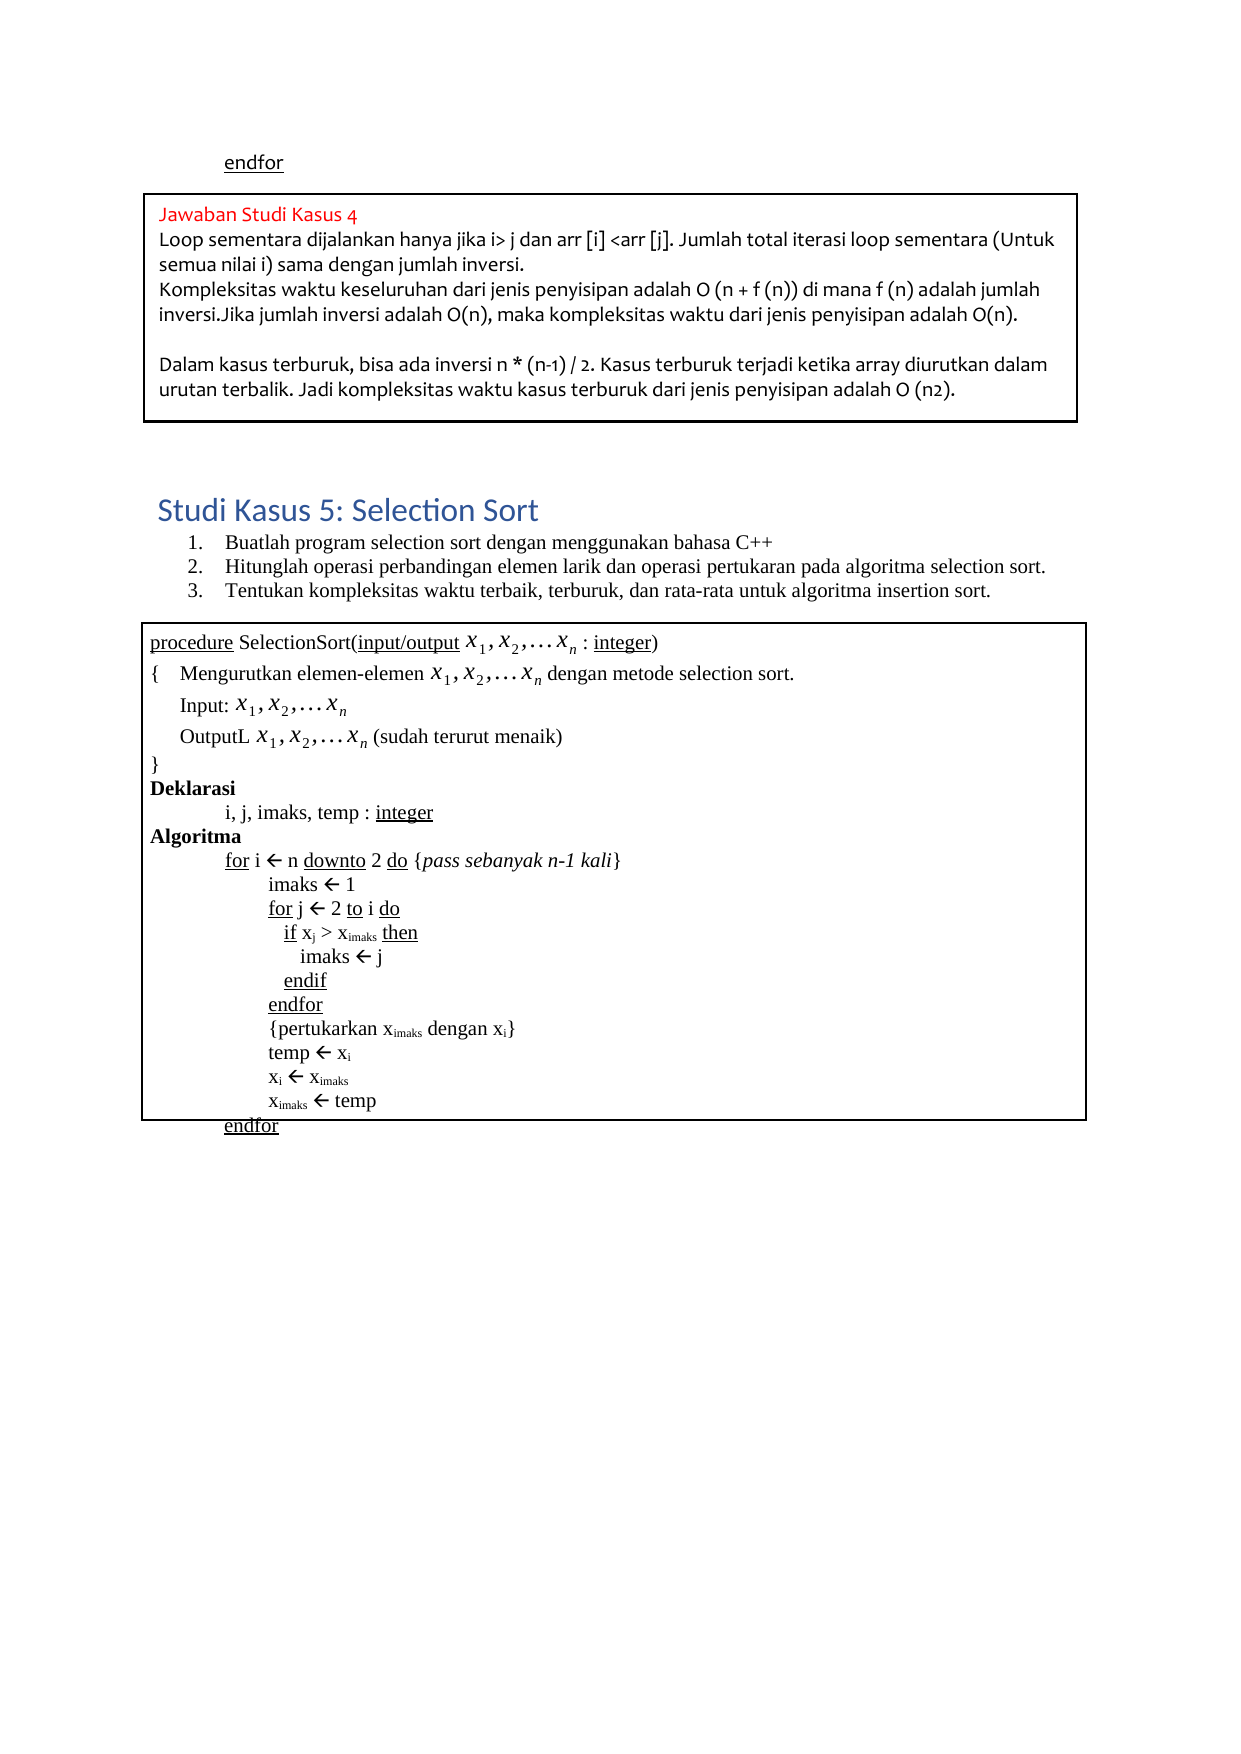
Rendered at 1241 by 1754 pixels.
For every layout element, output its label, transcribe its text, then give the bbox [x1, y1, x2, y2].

text i, j, imaks, temp : integer [150, 800, 1085, 824]
text imaks 🡨 j [150, 944, 1085, 968]
text {pertukarkan ximaks dengan xi} [150, 1016, 1085, 1040]
subtitle Studi Kasus 5: Selection Sort [150, 489, 1090, 530]
text imaks 🡨 1 [150, 872, 1085, 896]
text for i 🡨 n downto 2 do {pass sebanyak n-1 kali} [150, 848, 1085, 872]
text endfor [150, 1112, 1090, 1137]
text xi 🡨 ximaks [150, 1064, 1085, 1088]
text Deklarasi [150, 776, 1085, 800]
list Hitunglah operasi perbandingan elemen larik dan operasi pertukaran pada algoritma selection sort. [187, 554, 1090, 578]
text Input: [150, 689, 1085, 720]
text endif [150, 968, 1085, 992]
text OutputL (sudah terurut menaik) [150, 720, 1085, 752]
list Buatlah program selection sort dengan menggunakan bahasa C++ [187, 530, 1090, 554]
text endfor [150, 150, 1090, 175]
text temp 🡨 xi [150, 1040, 1085, 1064]
list Tentukan kompleksitas waktu terbaik, terburuk, dan rata-rata untuk algoritma insertion sort. [187, 578, 1090, 602]
text for j 🡨 2 to i do [150, 896, 1085, 920]
text ximaks 🡨 temp [150, 1088, 1085, 1112]
text Algoritma [150, 824, 1085, 848]
text } [150, 752, 1085, 776]
text { Mengurutkan elemen-elemen dengan metode selection sort. [150, 657, 1085, 689]
text if xj > ximaks then [150, 920, 1085, 944]
text endfor [150, 992, 1085, 1016]
text procedure SelectionSort(input/output : integer) [150, 626, 1085, 657]
